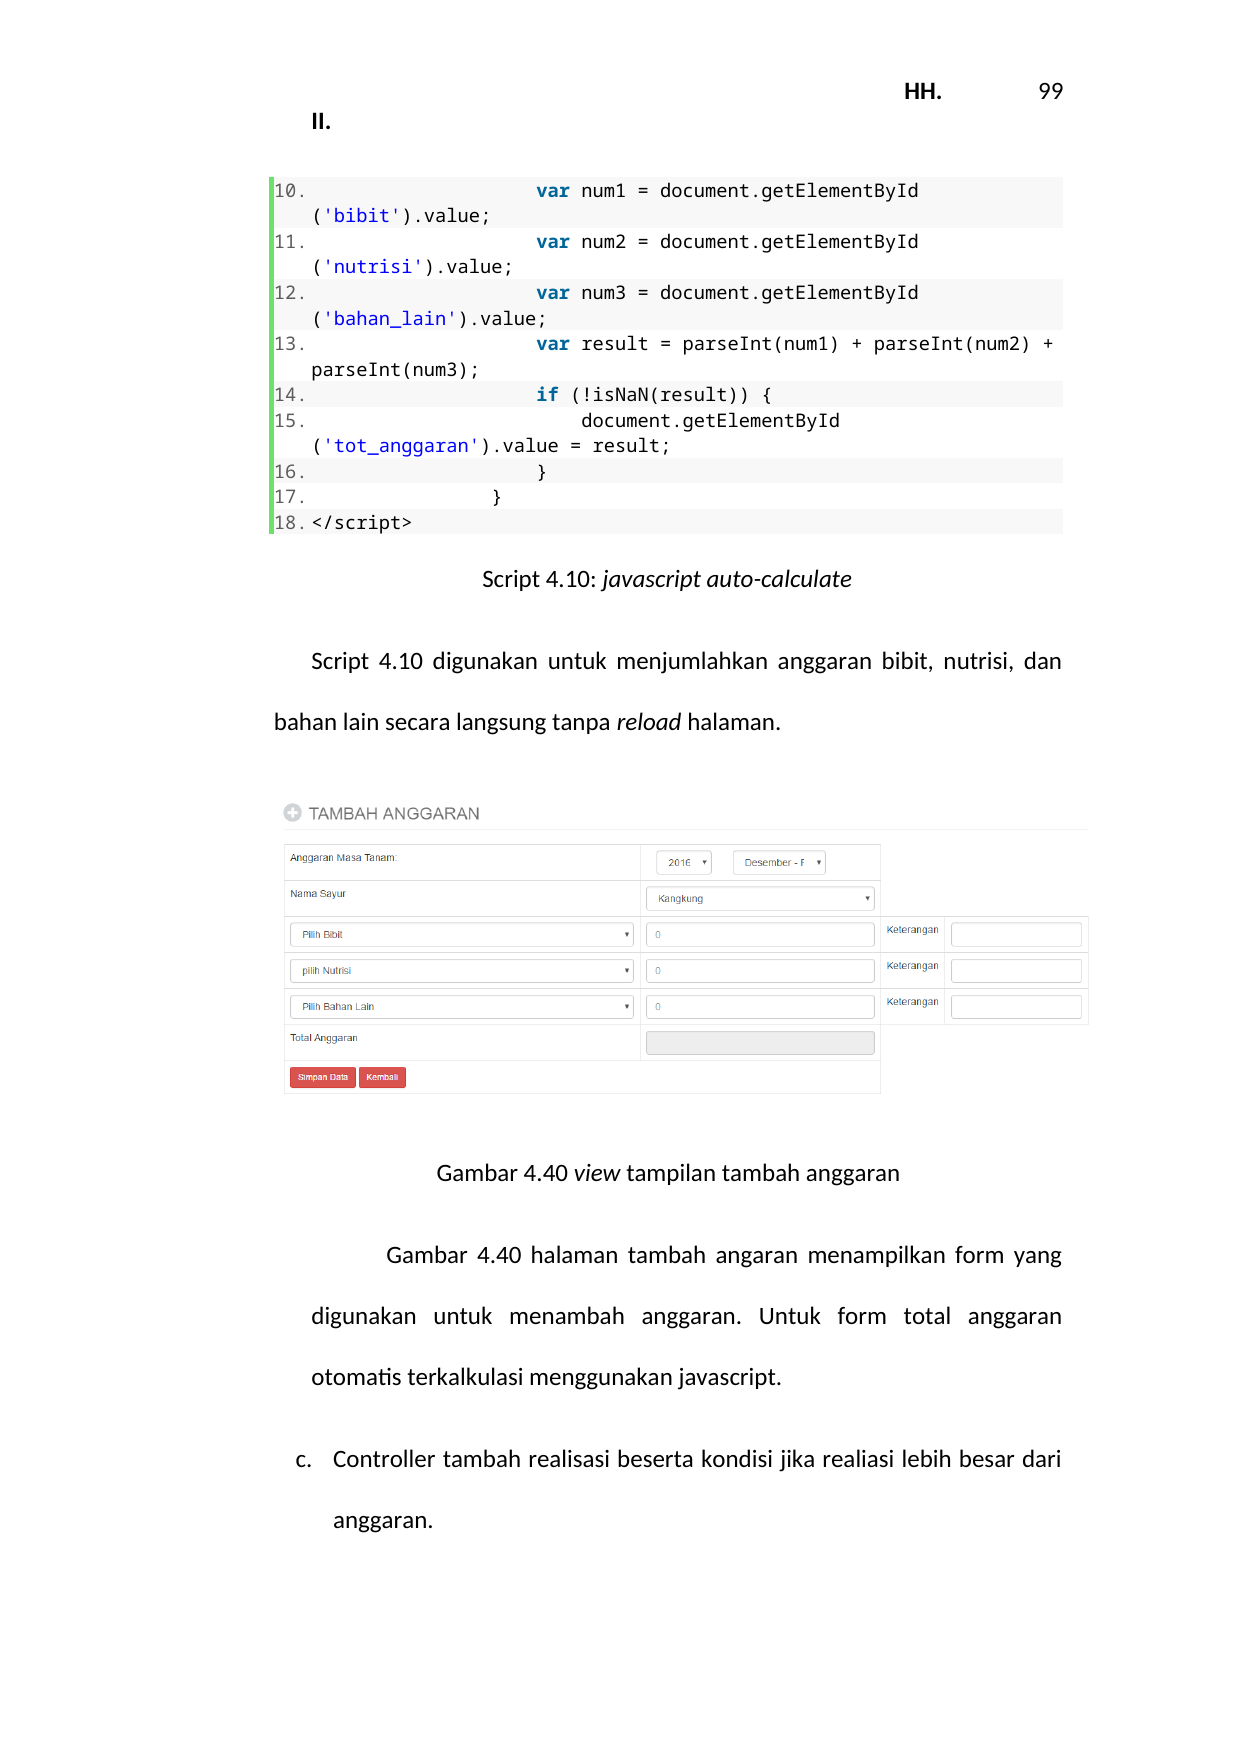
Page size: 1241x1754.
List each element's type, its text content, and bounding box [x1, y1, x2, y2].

list Gambar 4.40 view tampilan tambah anggaran [274, 1157, 1063, 1187]
list Gambar 4.40 halaman tambah angaran menampilkan form yang digunakan untuk menambah anggaran. Untuk form total anggaran otomatis terkalkulasi menggunakan javascript. [274, 1239, 1063, 1391]
list } [274, 458, 1063, 483]
list Script 4.10: javascript auto-calculate [274, 564, 1063, 594]
list </script> [274, 509, 1063, 534]
list if (!isNaN(result)) { [274, 381, 1063, 407]
list var num1 = document.getElementById('bibit').value; [274, 177, 1063, 228]
list Controller tambah realisasi beserta kondisi jika realiasi lebih besar dari anggaran. [295, 1443, 1063, 1534]
list } [274, 483, 1063, 509]
list var result = parseInt(num1) + parseInt(num2) + parseInt(num3); [274, 330, 1063, 381]
list var num2 = document.getElementById('nutrisi').value; [274, 228, 1063, 279]
list document.getElementById('tot_anggaran').value = result; [274, 407, 1063, 458]
list var num3 = document.getElementById('bahan_lain').value; [274, 279, 1063, 330]
picture [273, 788, 1101, 1106]
list Script 4.10 digunakan untuk menjumlahkan anggaran bibit, nutrisi, dan bahan lain secara langsung tanpa reload halaman. [274, 646, 1063, 737]
